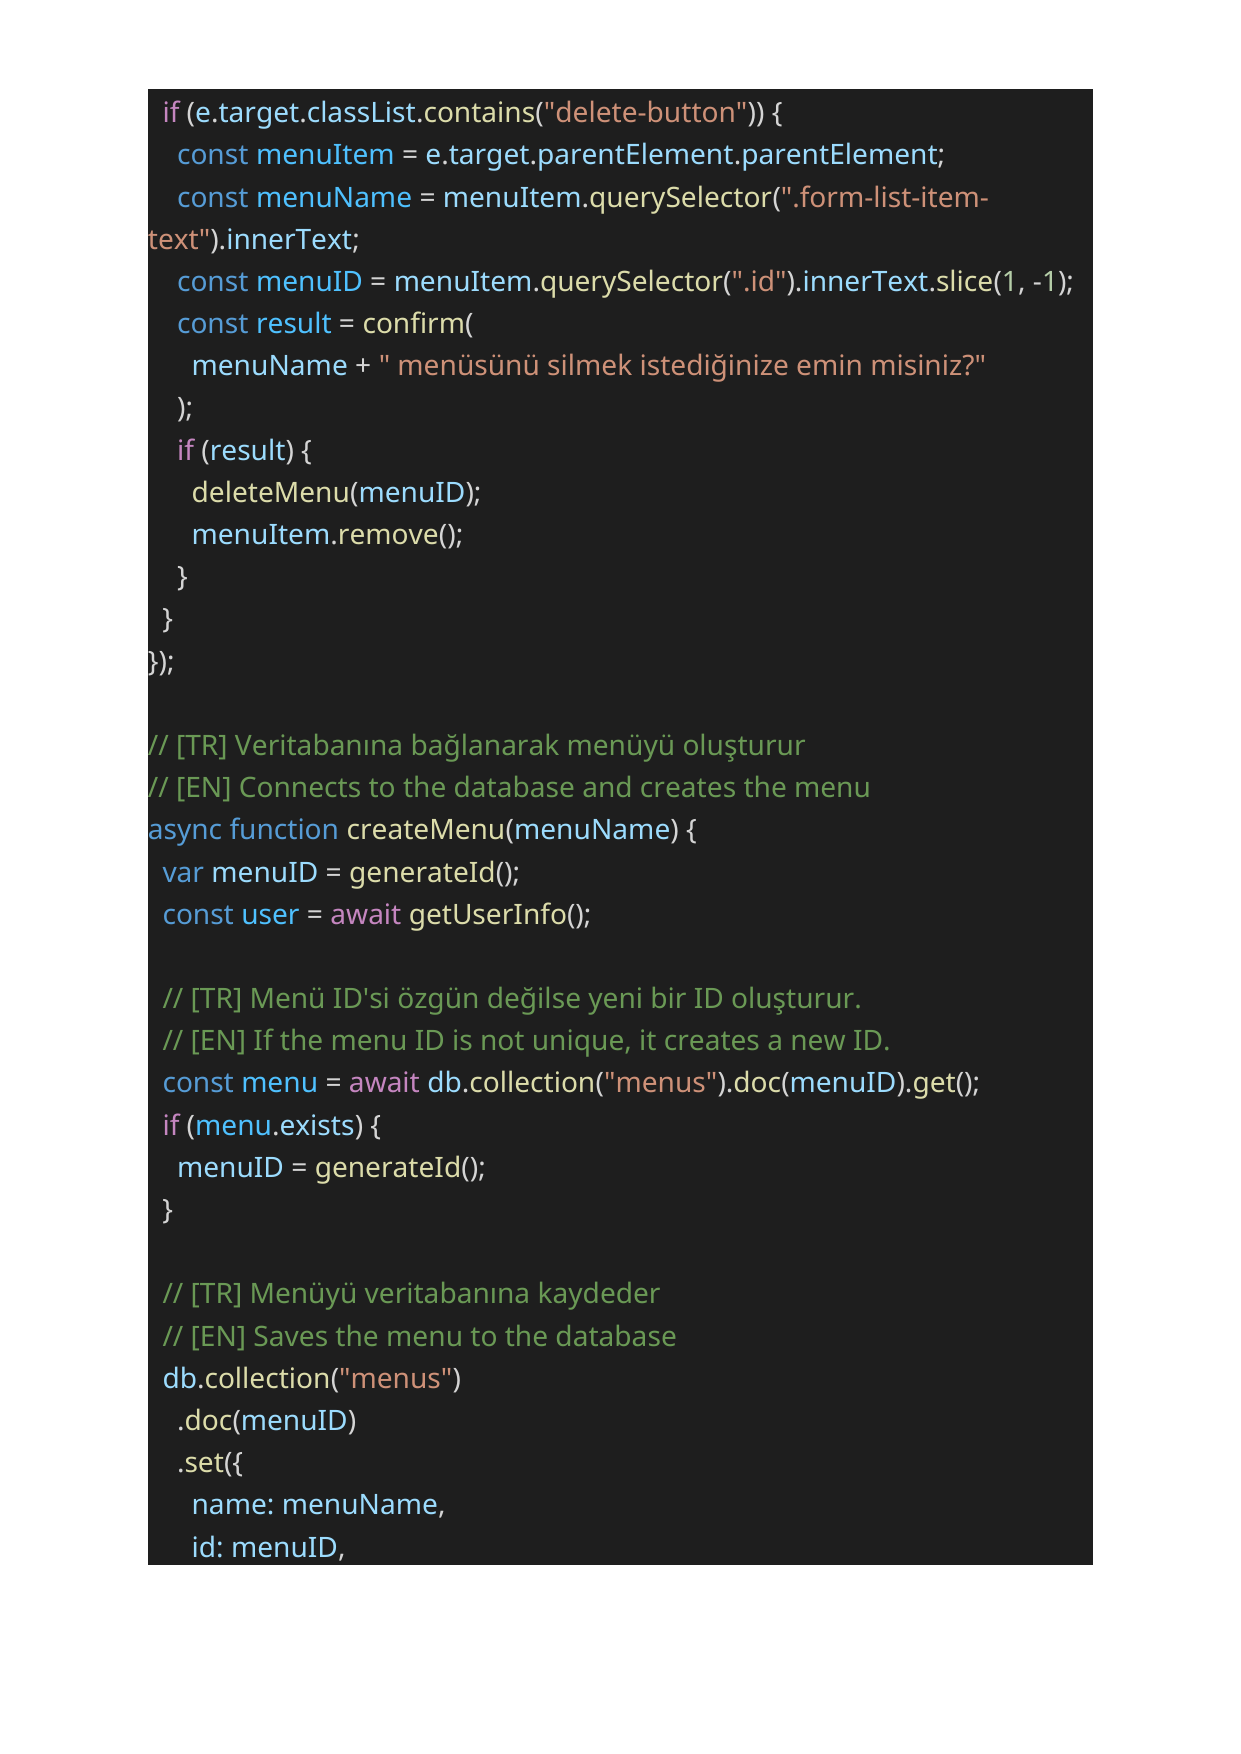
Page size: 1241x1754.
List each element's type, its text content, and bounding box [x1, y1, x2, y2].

text deleteMenu(menuID); [148, 468, 1093, 511]
text const user = await getUserInfo(); [148, 890, 1093, 932]
text // [TR] Menüyü veritabanına kaydeder [148, 1270, 1093, 1312]
text menuItem.remove(); [148, 511, 1093, 553]
text // [EN] If the menu ID is not unique, it creates a new ID. [148, 1017, 1093, 1059]
text } [148, 1186, 1093, 1228]
text id: menuID, [148, 1523, 1093, 1565]
text // [EN] Saves the menu to the database [148, 1312, 1093, 1354]
text // [EN] Connects to the database and creates the menu [148, 764, 1093, 806]
text async function createMenu(menuName) { [148, 806, 1093, 848]
text const menuName = menuItem.querySelector(".form-list-item-text").innerText; [148, 173, 1093, 257]
text const result = confirm( [148, 299, 1093, 342]
text }); [148, 637, 1093, 679]
text var menuID = generateId(); [148, 848, 1093, 890]
text ); [148, 384, 1093, 426]
text if (menu.exists) { [148, 1101, 1093, 1143]
text } [148, 553, 1093, 595]
text if (result) { [148, 426, 1093, 468]
text // [TR] Menü ID'si özgün değilse yeni bir ID oluşturur. [148, 974, 1093, 1017]
text } [148, 595, 1093, 637]
text db.collection("menus") [148, 1354, 1093, 1396]
text menuID = generateId(); [148, 1143, 1093, 1186]
text const menuItem = e.target.parentElement.parentElement; [148, 131, 1093, 173]
text .doc(menuID) [148, 1396, 1093, 1439]
text // [TR] Veritabanına bağlanarak menüyü oluşturur [148, 721, 1093, 764]
text const menu = await db.collection("menus").doc(menuID).get(); [148, 1059, 1093, 1101]
text const menuID = menuItem.querySelector(".id").innerText.slice(1, -1); [148, 257, 1093, 299]
text menuName + " menüsünü silmek istediğinize emin misiniz?" [148, 342, 1093, 384]
text name: menuName, [148, 1481, 1093, 1523]
text if (e.target.classList.contains("delete-button")) { [148, 89, 1093, 131]
text .set({ [148, 1439, 1093, 1481]
